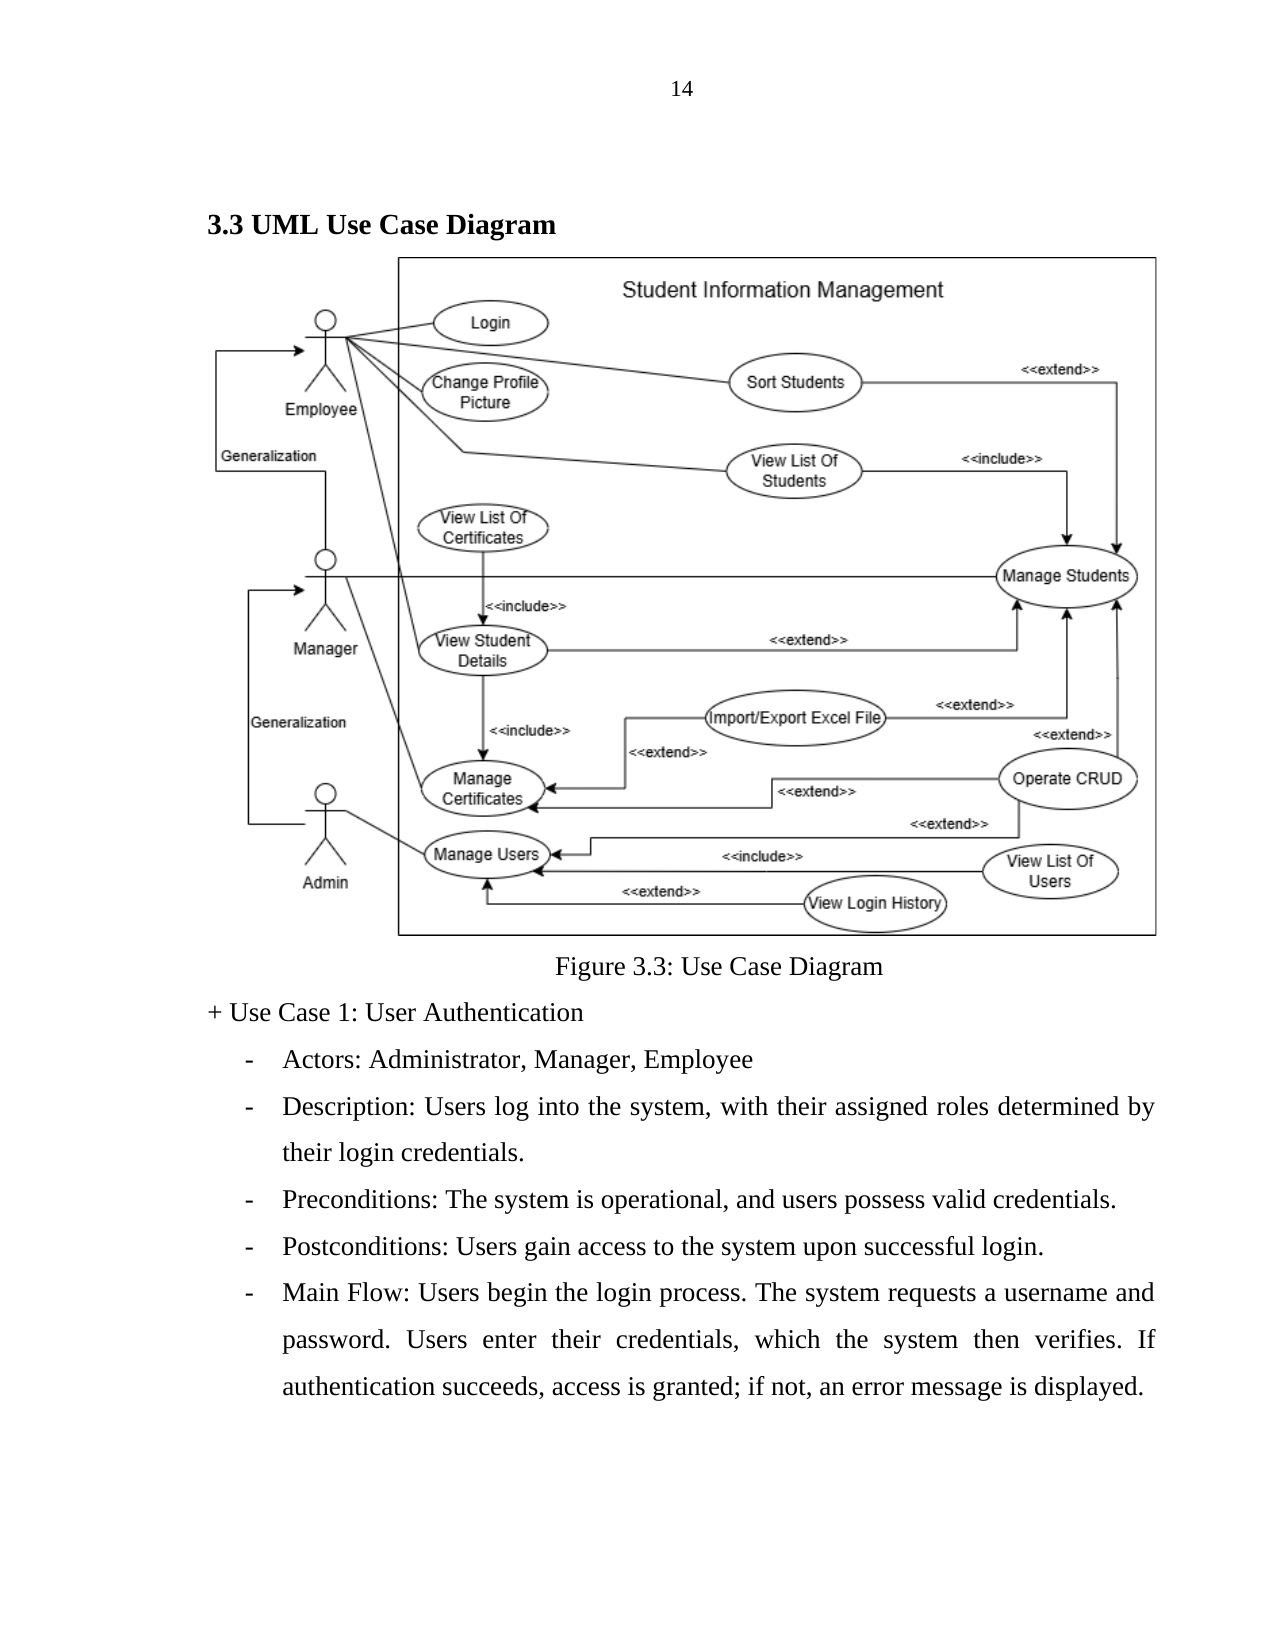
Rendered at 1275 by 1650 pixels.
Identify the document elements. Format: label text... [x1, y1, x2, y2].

text Figure 3.3: Use Case Diagram [207, 950, 1156, 981]
text 3.3 UML Use Case Diagram [207, 207, 1156, 241]
list Preconditions: The system is operational, and users possess valid credentials. [244, 1183, 1156, 1214]
picture [207, 257, 1157, 936]
list Main Flow: Users begin the login process. The system requests a username and password. Users enter their credentials, which the system then verifies. If authentication succeeds, access is granted; if not, an error message is displayed. [244, 1276, 1156, 1401]
text + Use Case 1: User Authentication [207, 996, 1156, 1027]
list Actors: Administrator, Manager, Employee [244, 1043, 1156, 1074]
list Description: Users log into the system, with their assigned roles determined by their login credentials. [244, 1090, 1156, 1167]
list Postconditions: Users gain access to the system upon successful login. [244, 1230, 1156, 1261]
